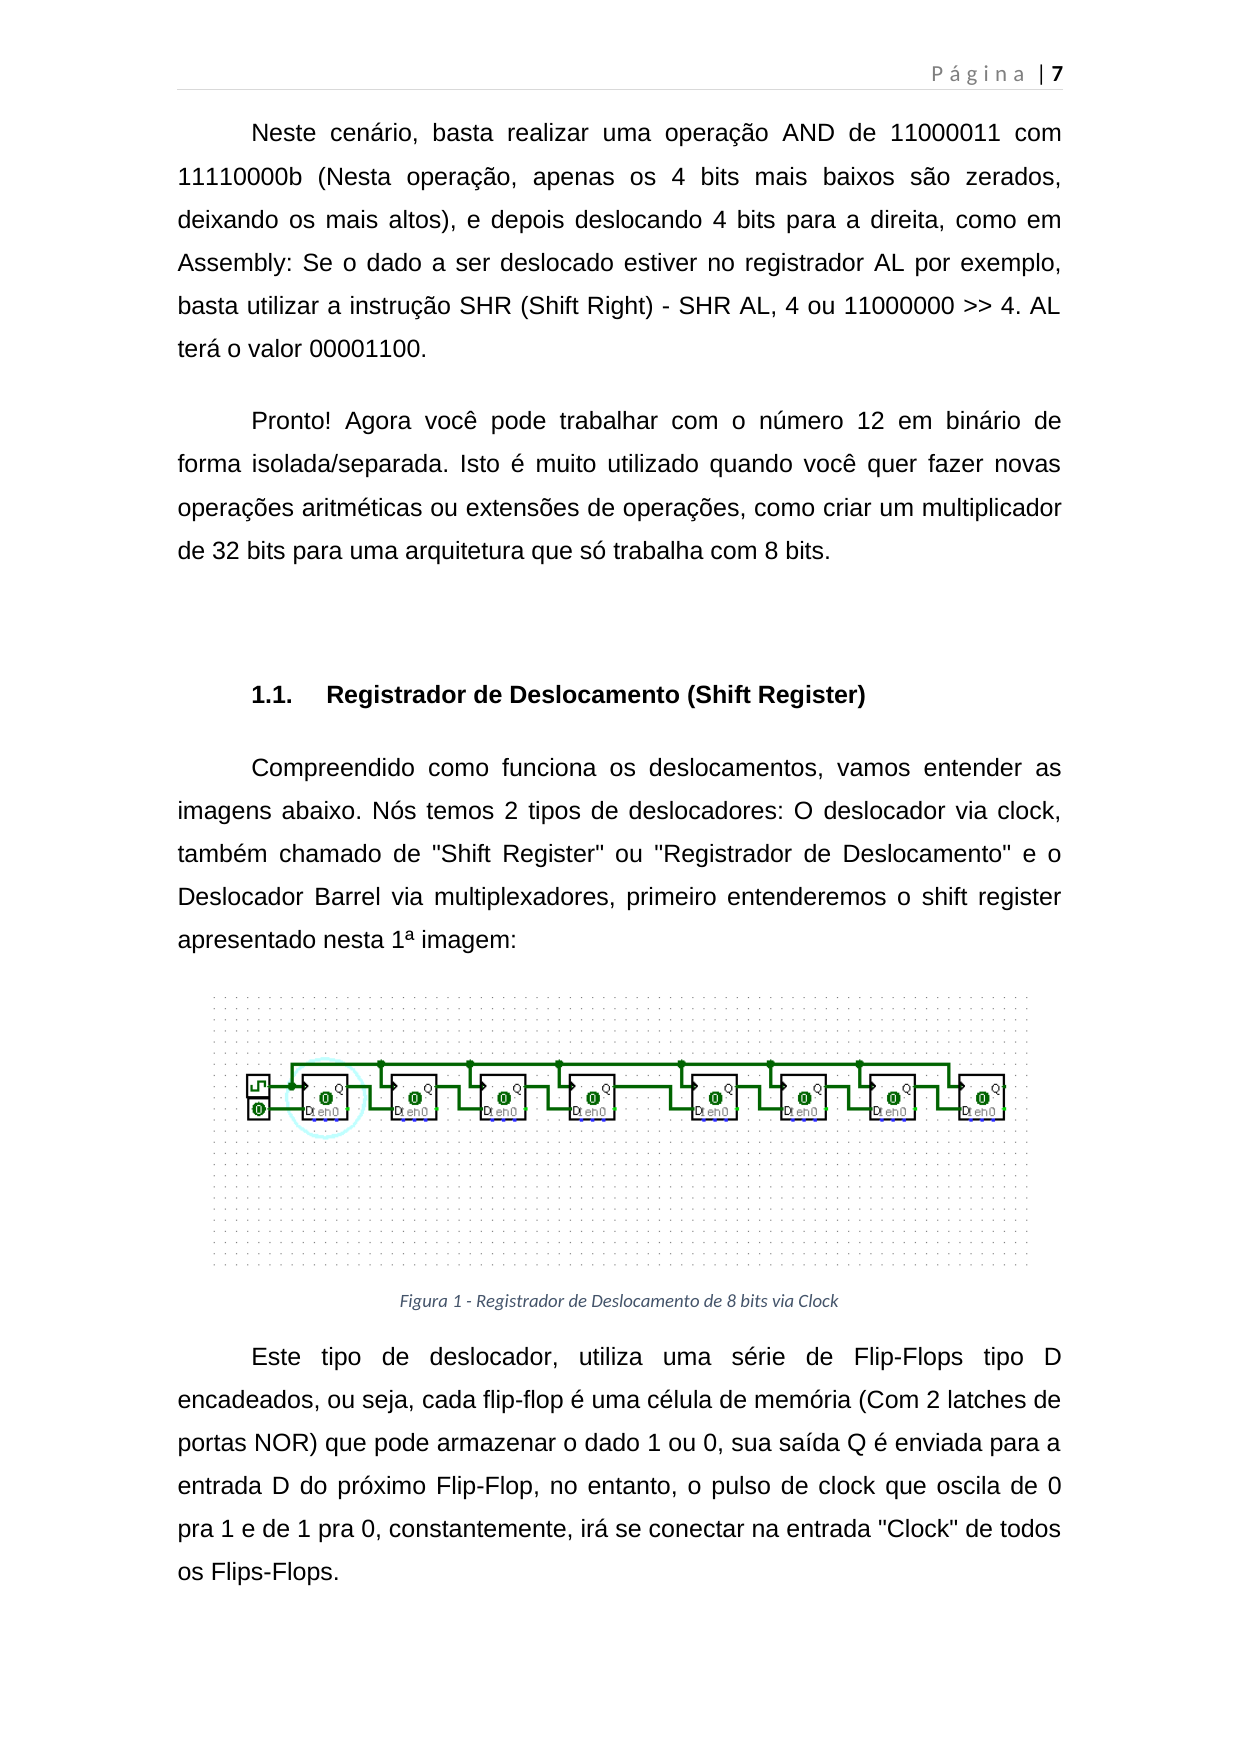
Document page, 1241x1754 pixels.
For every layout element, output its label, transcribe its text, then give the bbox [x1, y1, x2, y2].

text Este tipo de deslocador, utiliza uma série de Flip-Flops tipo D encadeados, ou seja, cada flip-flop é uma célula de memória (Com 2 latches de portas NOR) que pode armazenar o dado 1 ou 0, sua saída Q é enviada para a entrada D do próximo Flip-Flop, no entanto, o pulso de clock que oscila de 0 pra 1 e de 1 pra 0, constantemente, irá se conectar na entrada "Clock" de todos os Flips-Flops. [177, 1342, 1063, 1586]
text Pronto! Agora você pode trabalhar com o número 12 em binário de forma isolada/separada. Isto é muito utilizado quando você quer fazer novas operações aritméticas ou extensões de operações, como criar um multiplicador de 32 bits para uma arquitetura que só trabalha com 8 bits. [177, 406, 1063, 564]
list Registrador de Deslocamento (Shift Register) [251, 680, 1063, 709]
text Neste cenário, basta realizar uma operação AND de 11000011 com 11110000b (Nesta operação, apenas os 4 bits mais baixos são zerados, deixando os mais altos), e depois deslocando 4 bits para a direita, como em Assembly: Se o dado a ser deslocado estiver no registrador AL por exemplo, basta utilizar a instrução SHR (Shift Right) - SHR AL, 4 ou 11000000 >> 4. AL terá o valor 00001100. [177, 118, 1063, 363]
text Compreendido como funciona os deslocamentos, vamos entender as imagens abaixo. Nós temos 2 tipos de deslocadores: O deslocador via clock, também chamado de "Shift Register" ou "Registrador de Deslocamento" e o Deslocador Barrel via multiplexadores, primeiro entenderemos o shift register apresentado nesta 1ª imagem: [177, 752, 1063, 954]
picture [206, 997, 1034, 1271]
